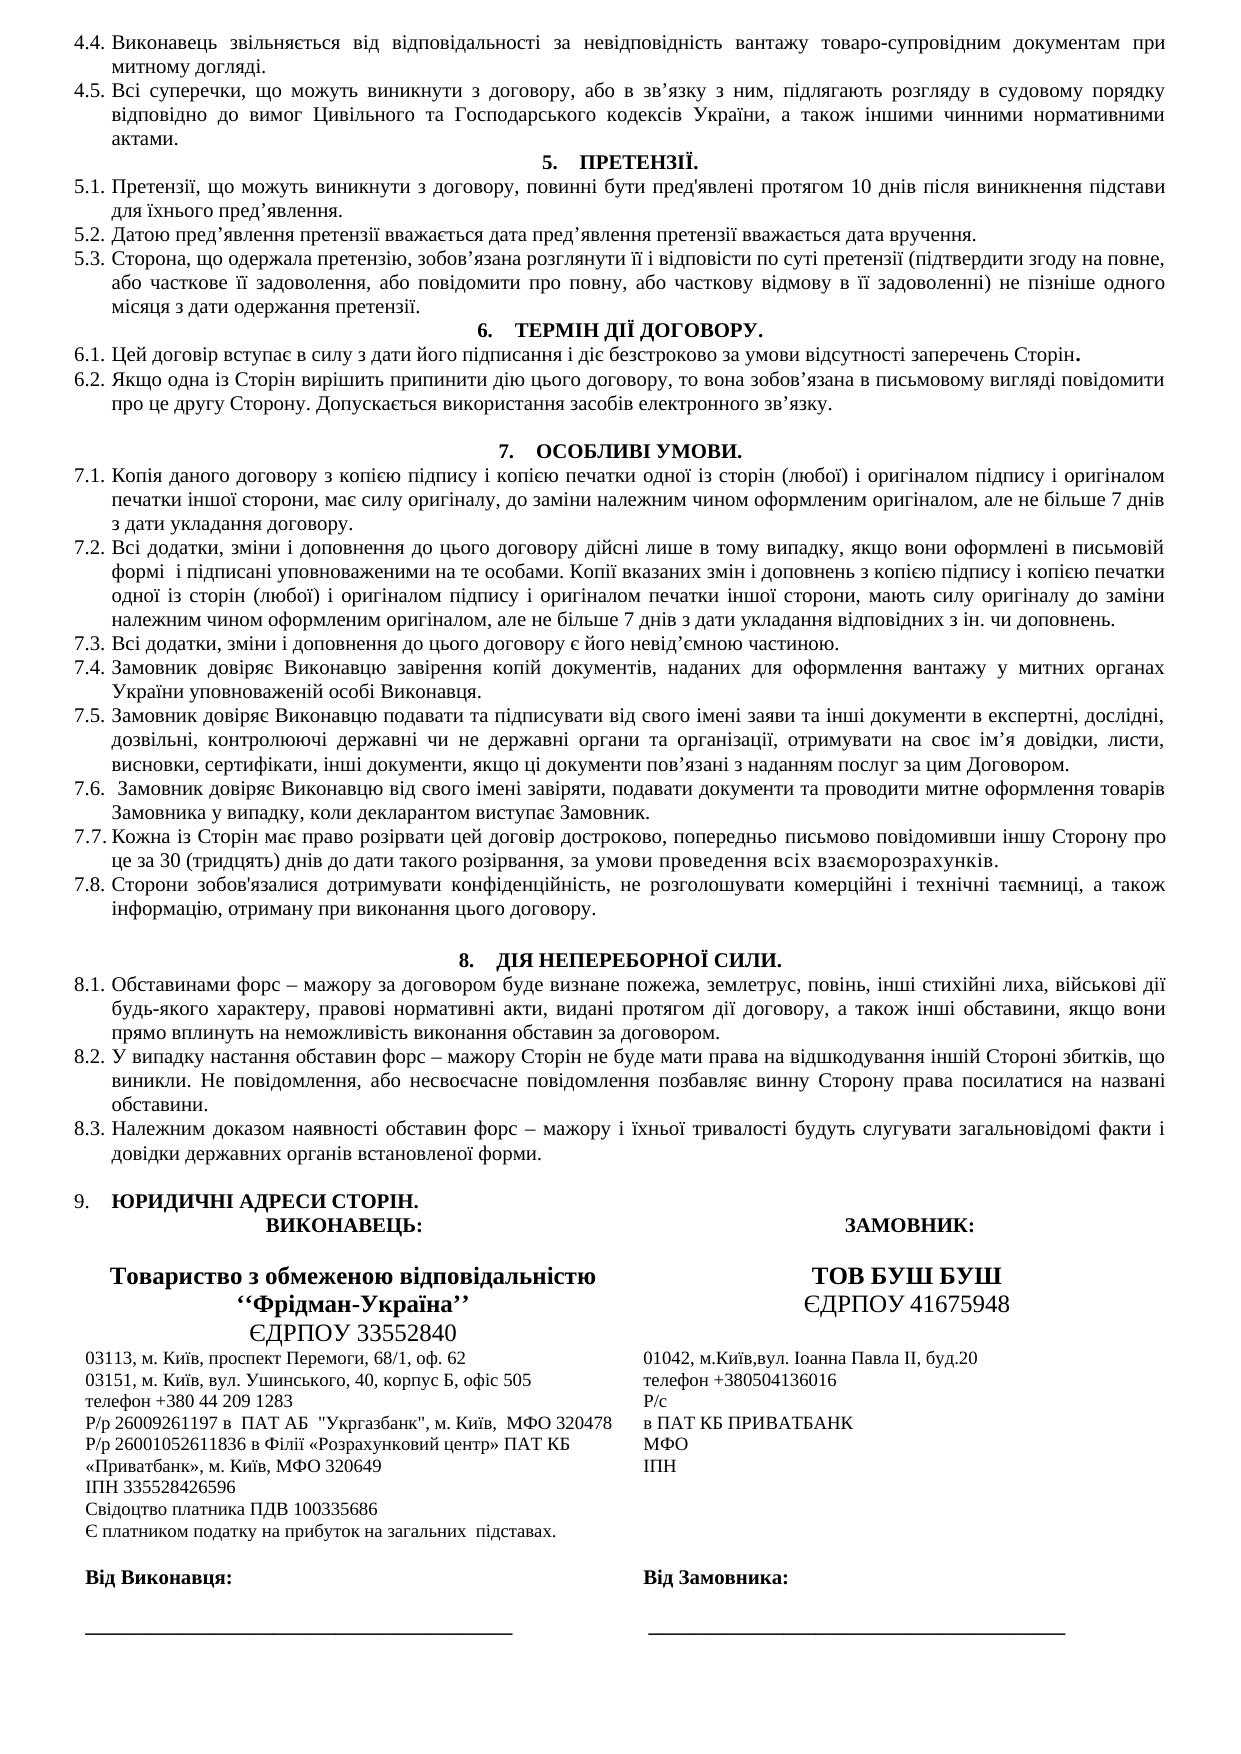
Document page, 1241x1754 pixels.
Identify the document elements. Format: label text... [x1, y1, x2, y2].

list ТЕРМІН ДІЇ ДОГОВОРУ. [74, 318, 1167, 342]
list Датою пред’явлення претензії вважається дата пред’явлення претензії вважається дата вручення. [74, 222, 1167, 246]
text ВИКОНАВЕЦЬ: ЗАМОВНИК: [74, 1213, 1167, 1237]
list У випадку настання обставин форс – мажору Сторін не буде мати права на відшкодування іншій Стороні збитків, що виникли. Не повідомлення, або несвоєчасне повідомлення позбавляє винну Сторону права посилатися на названі обставини. [74, 1044, 1167, 1116]
table_cell Від Замовника: ________________________________________ [632, 1541, 1181, 1637]
table_cell 03113, м. Київ, проспект Перемоги, 68/1, оф. 62 03151, м. Київ, вул. Ушинського, 40, корпус Б, офіс 505 телефон +380 44 209 1283 Р/р 26009261197 в ПАТ АБ "Укргазбанк", м. Київ, МФО 320478 Р/р 26001052611836 в Філії «Розрахунковий центр» ПАТ КБ «Приватбанк», м. Київ, МФО 320649 ІПН 335528426596 Свідоцтво платника ПДВ 100335686 Є платником податку на прибуток на загальних підставах. [74, 1347, 632, 1541]
list Сторона, що одержала претензію, зобов’язана розглянути її і відповісти по суті претензії (підтвердити згоду на повне, або часткове її задоволення, або повідомити про повну, або часткову відмову в її задоволенні) не пізніше одного місяця з дати одержання претензії. [74, 246, 1167, 318]
list Замовник довіряє Виконавцю від свого імені завіряти, подавати документи та проводити митне оформлення товарів Замовника у випадку, коли декларантом виступає Замовник. [74, 776, 1167, 824]
list Всі додатки, зміни і доповнення до цього договору дійсні лише в тому випадку, якщо вони оформлені в письмовій формі і підписані уповноваженими на те особами. Копії вказаних змін і доповнень з копією підпису і копією печатки одної із сторін (любої) і оригіналом підпису і оригіналом печатки іншої сторони, мають силу оригіналу до заміни належним чином оформленим оригіналом, але не більше 7 днів з дати укладання відповідних з ін. чи доповнень. [74, 535, 1167, 631]
table_cell 01042, м.Київ,вул. Іоанна Павла II, буд.20 телефон +380504136016 Р/с в ПАТ КБ ПРИВАТБАНК МФО IПН [632, 1347, 1181, 1541]
list Замовник довіряє Виконавцю завірення копій документів, наданих для оформлення вантажу у митних органах України уповноваженій особі Виконавця. [74, 655, 1167, 703]
list Замовник довіряє Виконавцю подавати та підписувати від свого імені заяви та інші документи в експертні, дослідні, дозвільні, контролюючі державні чи не державні органи та організації, отримувати на своє ім’я довідки, листи, висновки, сертифікати, інші документи, якщо ці документи пов’язані з наданням послуг за цим Договором. [74, 703, 1167, 776]
list Якщо одна із Сторін вирішить припинити дію цього договору, то вона зобов’язана в письмовому вигляді повідомити про це другу Сторону. Допускається використання засобів електронного зв’язку. [74, 366, 1167, 414]
table_cell Від Виконавця: _________________________________________ [74, 1541, 632, 1637]
list Виконавець звільняється від відповідальності за невідповідність вантажу товаро-супровідним документам при митному догляді. [74, 29, 1167, 78]
table_header Товариство з обмеженою відповідальністю ‘‘Фрідман-Україна’’ ЄДРПОУ 33552840 [74, 1261, 632, 1347]
list Всі додатки, зміни і доповнення до цього договору є його невід’ємною частиною. [74, 631, 1167, 655]
list ПРЕТЕНЗІЇ. [74, 150, 1167, 174]
list ОСОБЛИВІ УМОВИ. [74, 439, 1167, 463]
list Кожна із Сторін має право розірвати цей договір достроково, попередньо письмово повідомивши іншу Сторону про це за 30 (тридцять) днів до дати такого розірвання, за умови проведення всіх взаєморозрахунків. [74, 824, 1167, 872]
list Претензії, що можуть виникнути з договору, повинні бути пред'явлені протягом 10 днів після виникнення підстави для їхнього пред’явлення. [74, 174, 1167, 222]
list Копія даного договору з копією підпису і копією печатки одної із сторін (любої) і оригіналом підпису і оригіналом печатки іншої сторони, має силу оригіналу, до заміни належним чином оформленим оригіналом, але не більше 7 днів з дати укладання договору. [74, 463, 1167, 535]
list Всі суперечки, що можуть виникнути з договору, або в зв’язку з ним, підлягають розгляду в судовому порядку відповідно до вимог Цивільного та Господарського кодексів України, а також іншими чинними нормативними актами. [74, 78, 1167, 150]
list ЮРИДИЧНІ АДРЕСИ СТОРІН. [74, 1188, 1167, 1213]
list Сторони зобов'язалися дотримувати конфіденційність, не розголошувати комерційні і технічні таємниці, а також інформацію, отриману при виконання цього договору. [74, 872, 1167, 920]
table_header ТОВ БУШ БУШ ЄДРПОУ 41675948 [632, 1261, 1181, 1347]
list Належним доказом наявності обставин форс – мажору і їхньої тривалості будуть слугувати загальновідомі факти і довідки державних органів встановленої форми. [74, 1116, 1167, 1164]
list Обставинами форс – мажору за договором буде визнане пожежа, землетрус, повінь, інші стихійні лиха, військові дії будь-якого характеру, правові нормативні акти, видані протягом дії договору, а також інші обставини, якщо вони прямо вплинуть на неможливість виконання обставин за договором. [74, 972, 1167, 1044]
list Цей договір вступає в силу з дати його підписання і діє безстроково за умови відсутності заперечень Сторін. [74, 342, 1167, 366]
list ДІЯ НЕПЕРЕБОРНОЇ СИЛИ. [74, 948, 1167, 972]
